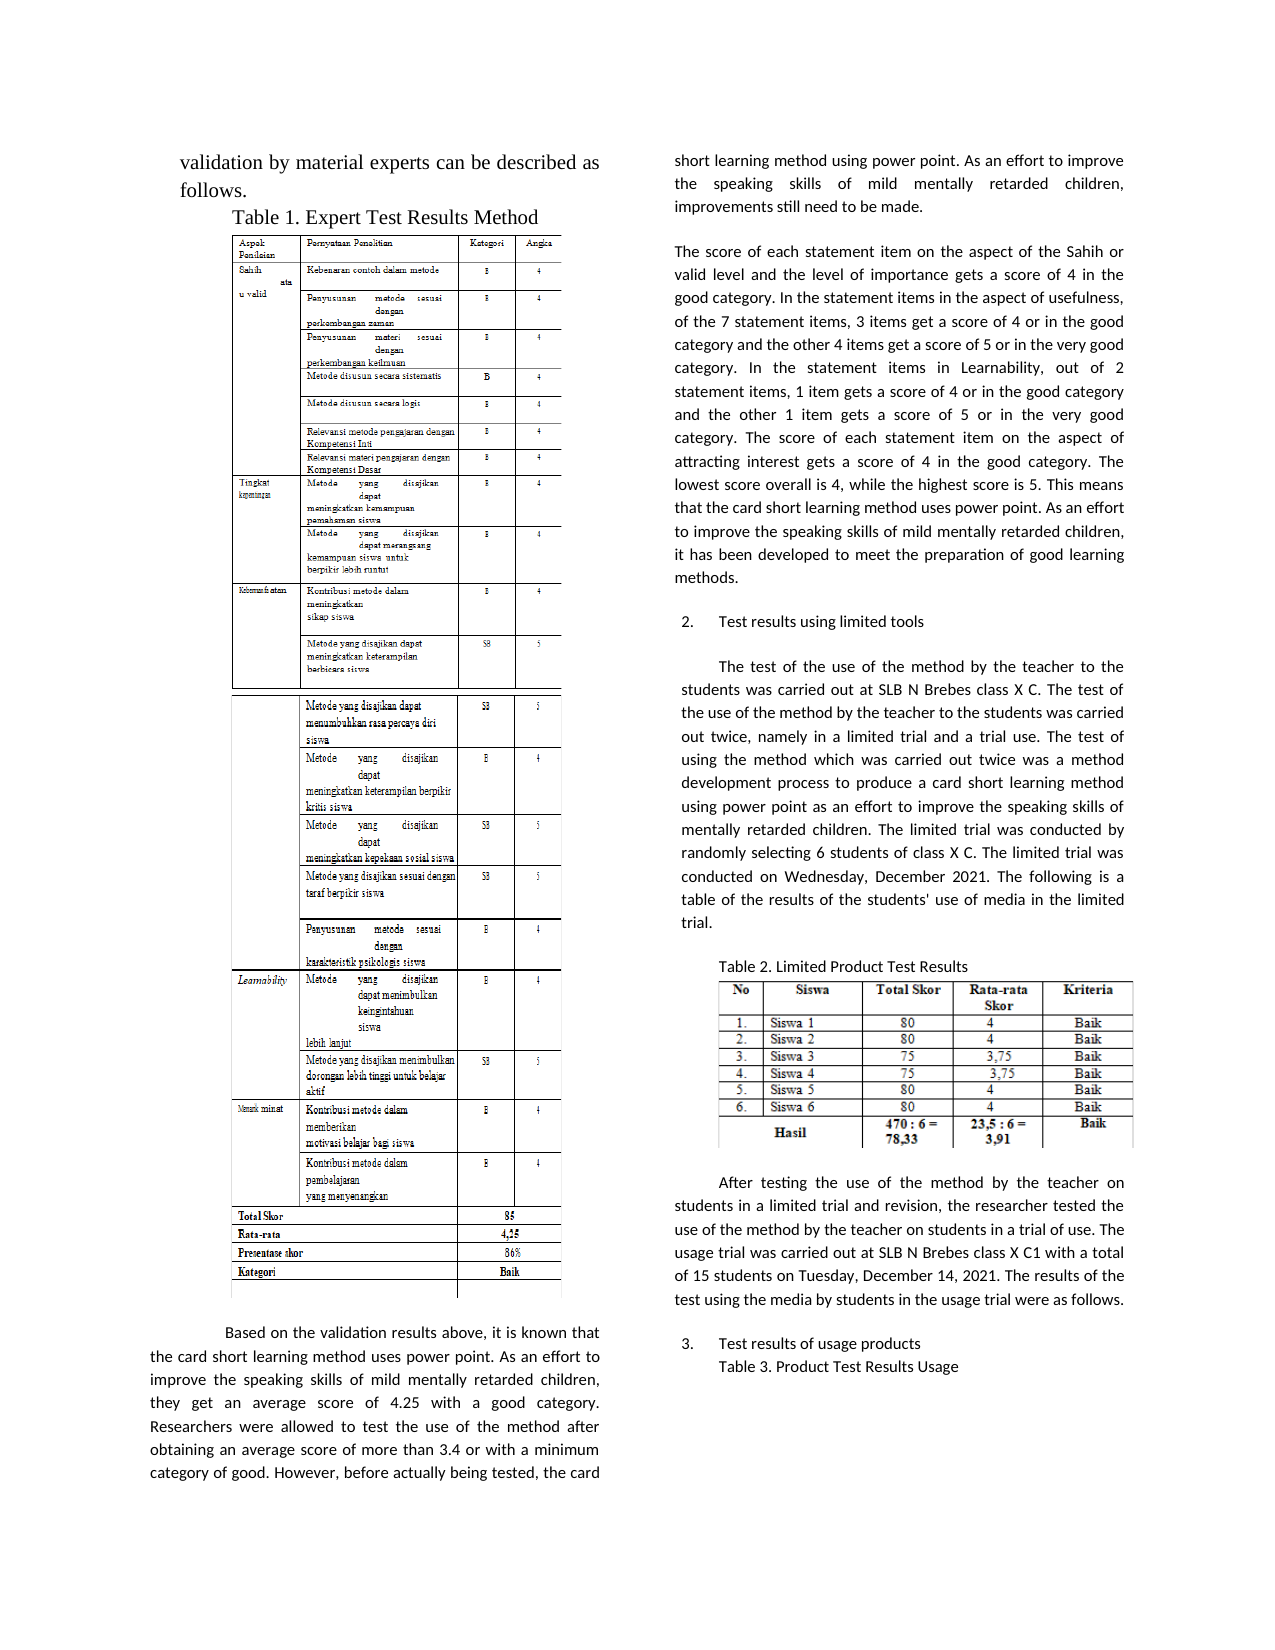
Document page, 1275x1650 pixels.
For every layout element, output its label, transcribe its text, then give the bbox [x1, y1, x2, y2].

list Table 2. Limited Product Test Results [719, 957, 1125, 977]
list Table 3. Product Test Results Usage [719, 1357, 1125, 1377]
list Test results of usage products [681, 1333, 1125, 1353]
picture [231, 694, 562, 1298]
text The test of the use of the method by the teacher to the students was carried out at SLB N Brebes class X C. The test of the use of the method by the teacher to the students was carried out twice, namely in a limited trial and a trial use. The test of using the method which was carried out twice was a method development process to produce a card short learning method using power point as an effort to improve the speaking skills of mentally retarded children. The limited trial was conducted by randomly selecting 6 students of class X C. The limited trial was conducted on Wednesday, December 2021. The following is a table of the results of the students' use of media in the limited trial. [681, 656, 1125, 933]
list Table 1. Expert Test Results Method [232, 205, 601, 229]
text Based on the validation results above, it is known that the card short learning method uses power point. As an effort to improve the speaking skills of mild mentally retarded children, they get an average score of 4.25 with a good category. Researchers were allowed to test the use of the method after obtaining an average score of more than 3.4 or with a minimum category of good. However, before actually being tested, the card short learning method using power point. As an effort to improve the speaking skills of mild mentally retarded children, improvements still need to be made. [150, 1323, 601, 1483]
picture [231, 232, 562, 690]
text The score of each statement item on the aspect of the Sahih or valid level and the level of importance gets a score of 4 in the good category. In the statement items in the aspect of usefulness, of the 7 statement items, 3 items get a score of 4 or in the good category and the other 4 items get a score of 5 or in the very good category. In the statement items in Learnability, out of 2 statement items, 1 item gets a score of 4 or in the good category and the other 1 item gets a score of 5 or in the very good category. The score of each statement item on the aspect of attracting interest gets a score of 4 in the good category. The lowest score overall is 4, while the highest score is 5. This means that the card short learning method uses power point. As an effort to improve the speaking skills of mild mentally retarded children, it has been developed to meet the preparation of good learning methods. [674, 241, 1125, 588]
text After testing the use of the method by the teacher on students in a limited trial and revision, the researcher tested the use of the method by the teacher on students in a trial of use. The usage trial was carried out at SLB N Brebes class X C1 with a total of 15 students on Tuesday, December 14, 2021. The results of the test using the media by students in the usage trial were as follows. [674, 1172, 1125, 1309]
list Test results using limited tools [681, 612, 1125, 632]
picture [718, 980, 1134, 1148]
